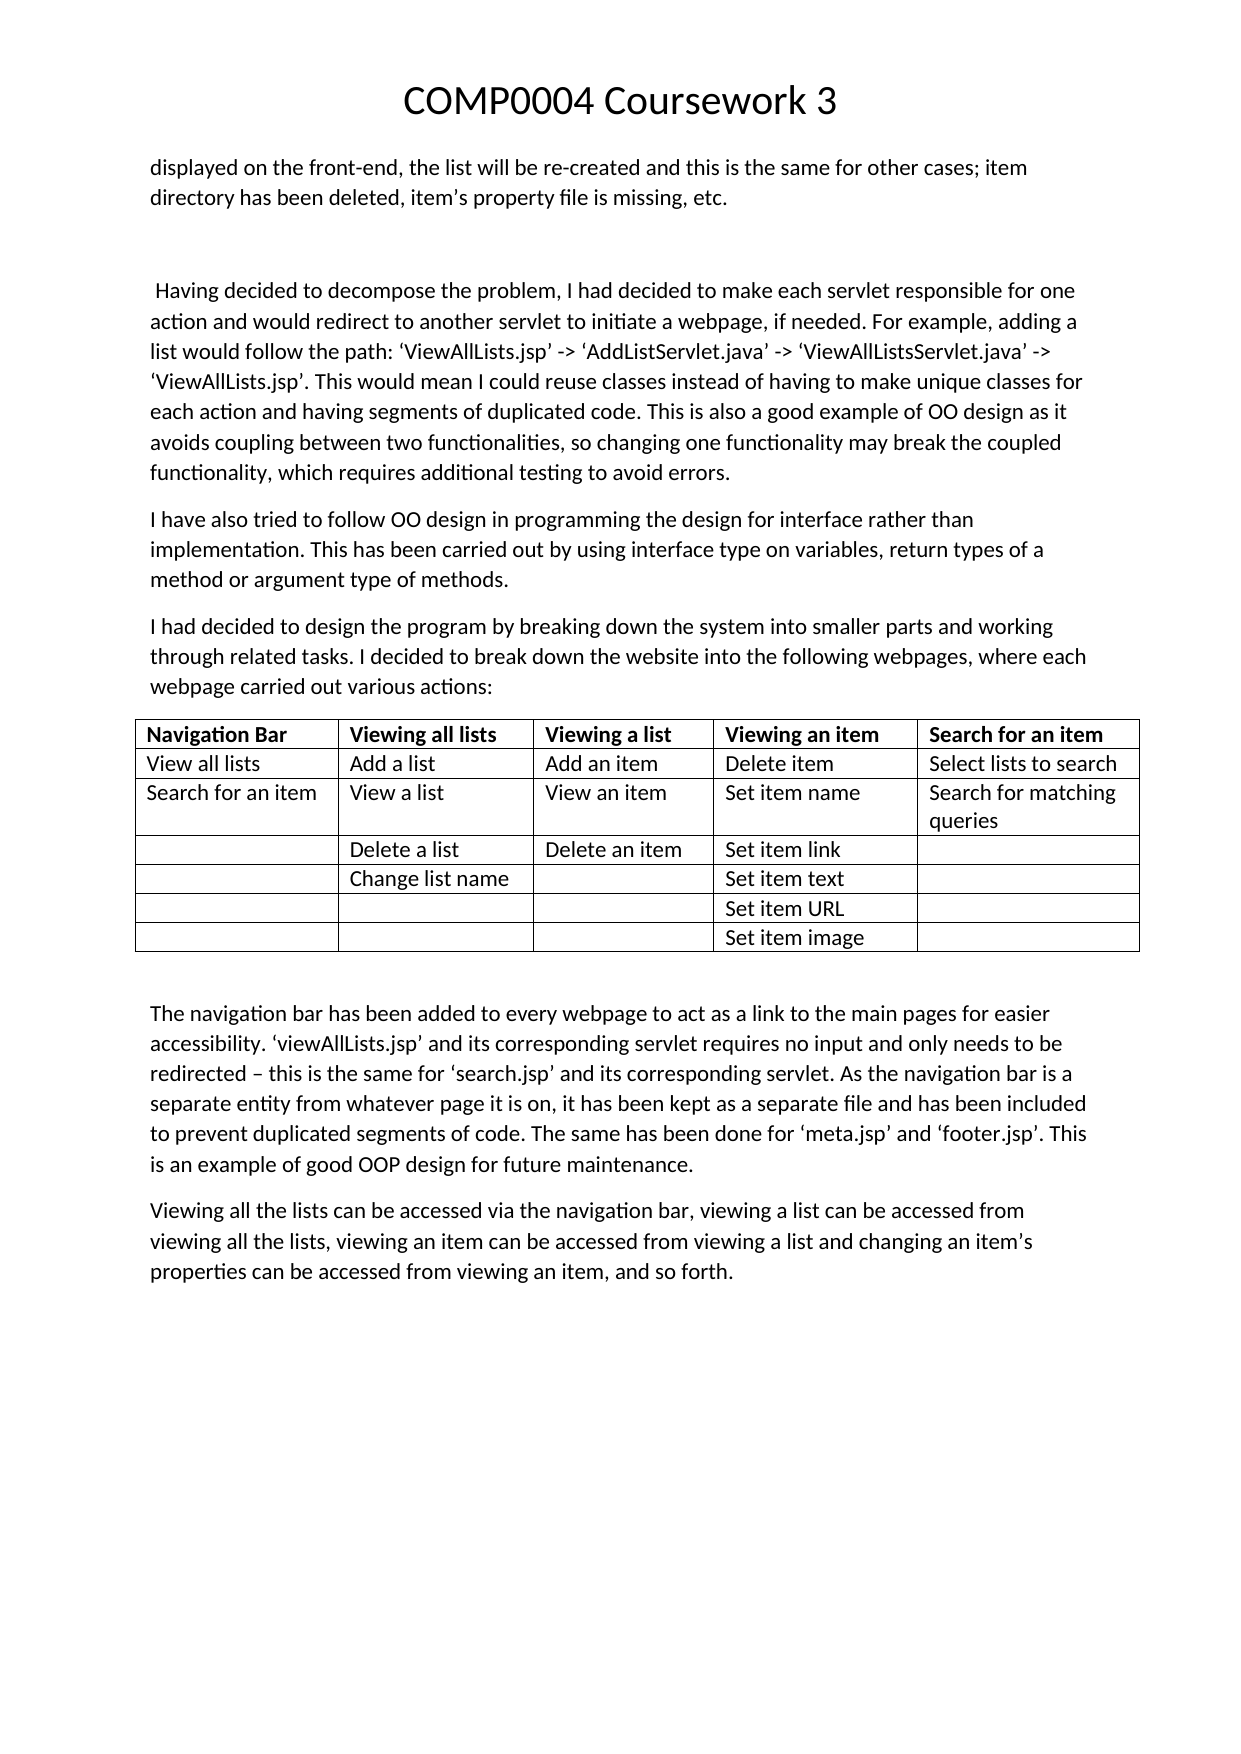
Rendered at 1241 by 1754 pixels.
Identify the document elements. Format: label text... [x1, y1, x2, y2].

table_cell [136, 865, 338, 893]
table_cell View an item [534, 779, 713, 834]
table_cell View a list [339, 779, 533, 834]
table_cell Set item link [714, 836, 917, 863]
table_cell [534, 865, 713, 893]
table_cell [918, 923, 1139, 951]
table_cell Set item name [714, 779, 917, 834]
table_cell View all lists [136, 749, 338, 777]
text Having decided to decompose the problem, I had decided to make each servlet responsible for one action and would redirect to another servlet to initiate a webpage, if needed. For example, adding a list would follow the path: ‘ViewAllLists.jsp’ -> ‘AddListServlet.java’ -> ‘ViewAllListsServlet.java’ -> ‘ViewAllLists.jsp’. This would mean I could reuse classes instead of having to make unique classes for each action and having segments of duplicated code. This is also a good example of OO design as it avoids coupling between two functionalities, so changing one functionality may break the coupled functionality, which requires additional testing to avoid errors. [150, 277, 1090, 486]
text The navigation bar has been added to every webpage to act as a link to the main pages for easier accessibility. ‘viewAllLists.jsp’ and its corresponding servlet requires no input and only needs to be redirected – this is the same for ‘search.jsp’ and its corresponding servlet. As the navigation bar is a separate entity from whatever page it is on, it has been kept as a separate file and has been included to prevent duplicated segments of code. The same has been done for ‘meta.jsp’ and ‘footer.jsp’. This is an example of good OOP design for future maintenance. [150, 999, 1090, 1178]
table_cell Add a list [339, 749, 533, 777]
table_cell [918, 836, 1139, 863]
text I have also tried to follow OO design in programming the design for interface rather than implementation. This has been carried out by using interface type on variables, return types of a method or argument type of methods. [150, 505, 1090, 593]
table_cell [136, 894, 338, 922]
table_cell [339, 894, 533, 922]
table_cell Set item URL [714, 894, 917, 922]
table_cell [339, 923, 533, 951]
table_cell Select lists to search [918, 749, 1139, 777]
table_cell Delete item [714, 749, 917, 777]
table_header Search for an item [918, 720, 1139, 748]
table_cell Search for matching queries [918, 779, 1139, 834]
table_cell [918, 894, 1139, 922]
table_cell Set item text [714, 865, 917, 893]
table_header Navigation Bar [136, 720, 338, 748]
table_cell Delete an item [534, 836, 713, 863]
text Viewing all the lists can be accessed via the navigation bar, viewing a list can be accessed from viewing all the lists, viewing an item can be accessed from viewing a list and changing an item’s properties can be accessed from viewing an item, and so forth. [150, 1197, 1090, 1285]
table_header Viewing a list [534, 720, 713, 748]
table_cell [136, 923, 338, 951]
table_cell [534, 894, 713, 922]
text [150, 153, 1090, 211]
table_header Viewing an item [714, 720, 917, 748]
table_cell Delete a list [339, 836, 533, 863]
table_cell Search for an item [136, 779, 338, 834]
table_cell Set item image [714, 923, 917, 951]
table_cell [534, 923, 713, 951]
table_cell [136, 836, 338, 863]
table_cell Change list name [339, 865, 533, 893]
table_header Viewing all lists [339, 720, 533, 748]
text I had decided to design the program by breaking down the system into smaller parts and working through related tasks. I decided to break down the website into the following webpages, where each webpage carried out various actions: [150, 612, 1090, 700]
table_cell Add an item [534, 749, 713, 777]
table_cell [918, 865, 1139, 893]
